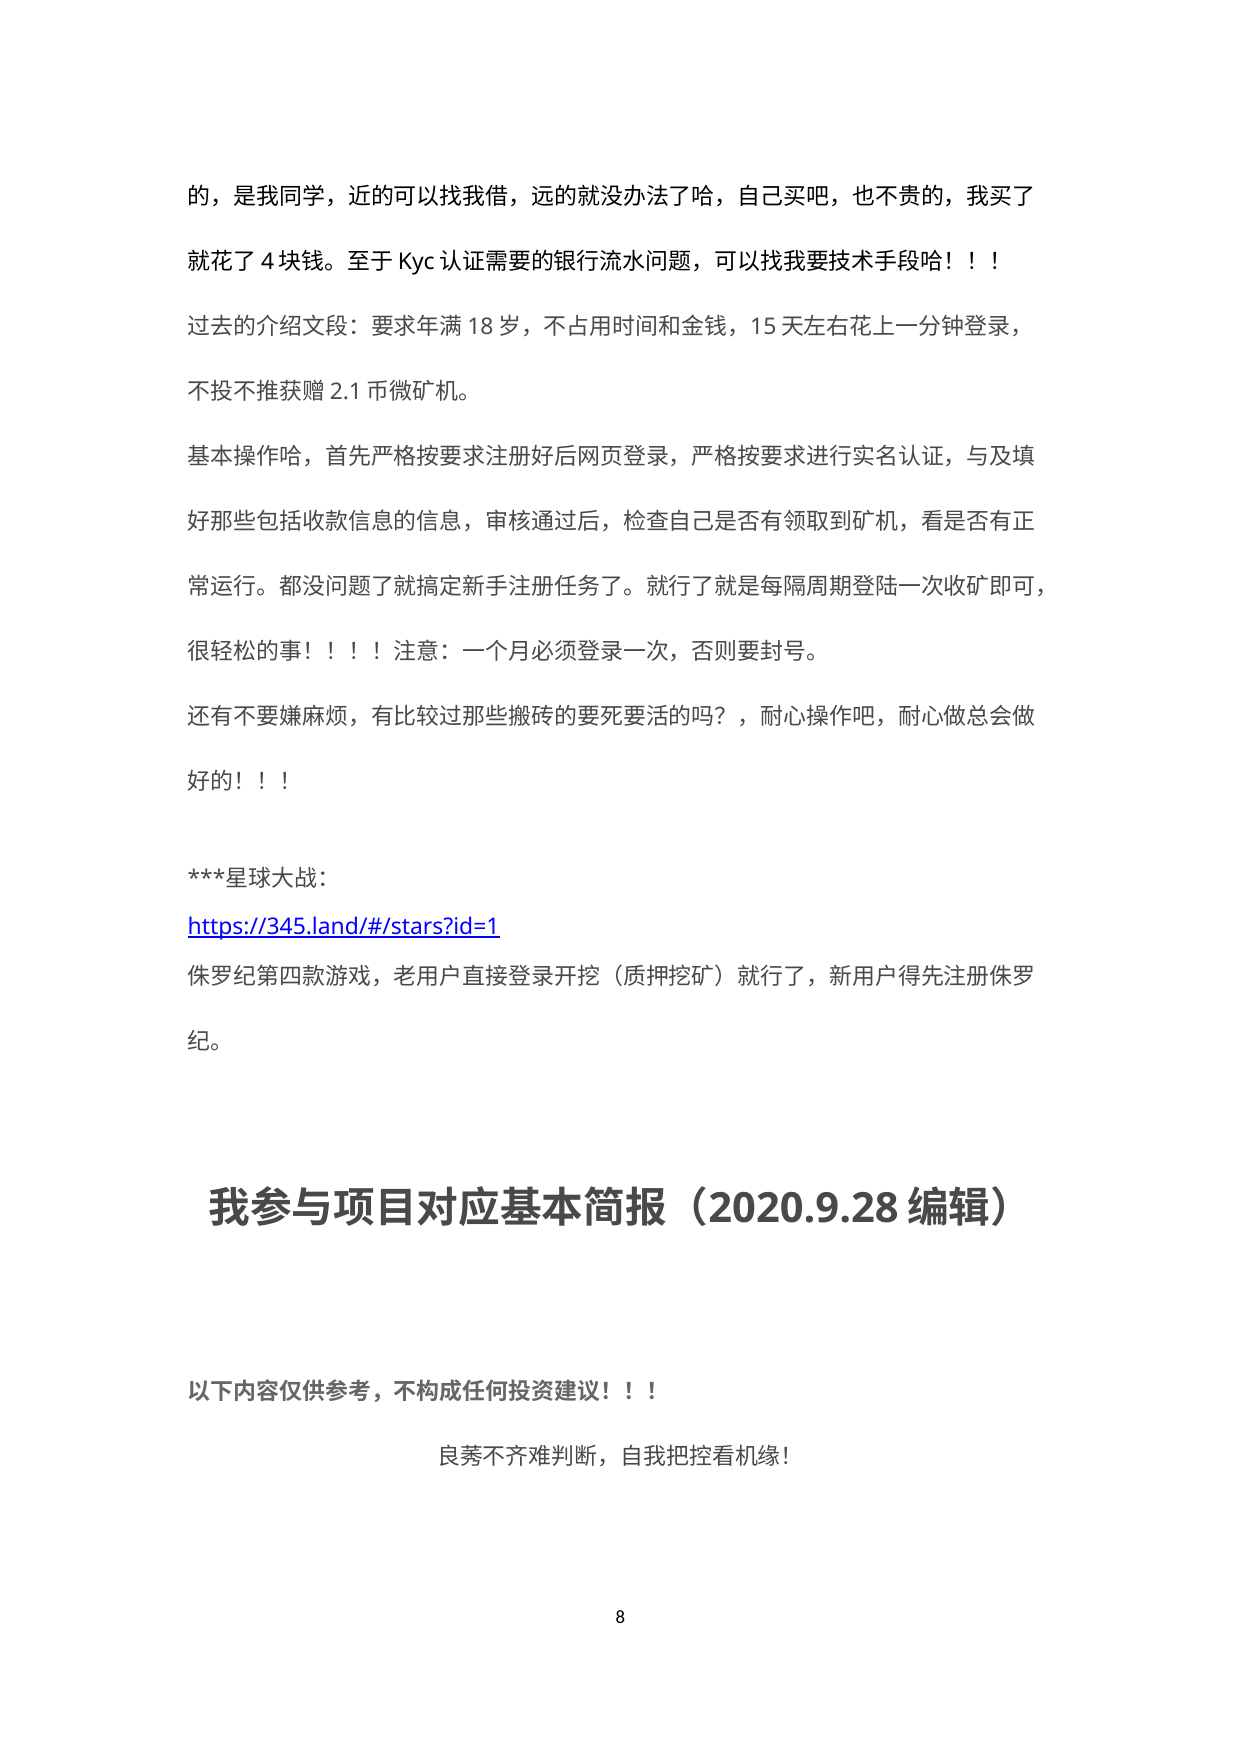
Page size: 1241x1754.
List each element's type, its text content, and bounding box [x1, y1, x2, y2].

text ***星球大战： [187, 844, 1053, 909]
text https://345.land/#/stars?id=1 [187, 909, 1053, 942]
subtitle 我参与项目对应基本简报（2020.9.28编辑） [187, 1172, 1053, 1237]
text 还有不要嫌麻烦，有比较过那些搬砖的要死要活的吗？，耐心操作吧，耐心做总会做好的！！！ [187, 682, 1053, 812]
text 良莠不齐难判断，自我把控看机缘！ [187, 1422, 1053, 1487]
text 过去的介绍文段：要求年满18岁，不占用时间和金钱，15天左右花上一分钟登录，不投不推获赠2.1币微矿机。 [187, 292, 1053, 422]
text 基本操作哈，首先严格按要求注册好后网页登录，严格按要求进行实名认证，与及填好那些包括收款信息的信息，审核通过后，检查自己是否有领取到矿机，看是否有正常运行。都没问题了就搞定新手注册任务了。就行了就是每隔周期登陆一次收矿即可，很轻松的事！！！！注意：一个月必须登录一次，否则要封号。 [187, 422, 1053, 682]
text 侏罗纪第四款游戏，老用户直接登录开挖（质押挖矿）就行了，新用户得先注册侏罗纪。 [187, 942, 1053, 1072]
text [187, 162, 1053, 292]
text 以下内容仅供参考，不构成任何投资建议！！！ [187, 1357, 1053, 1422]
